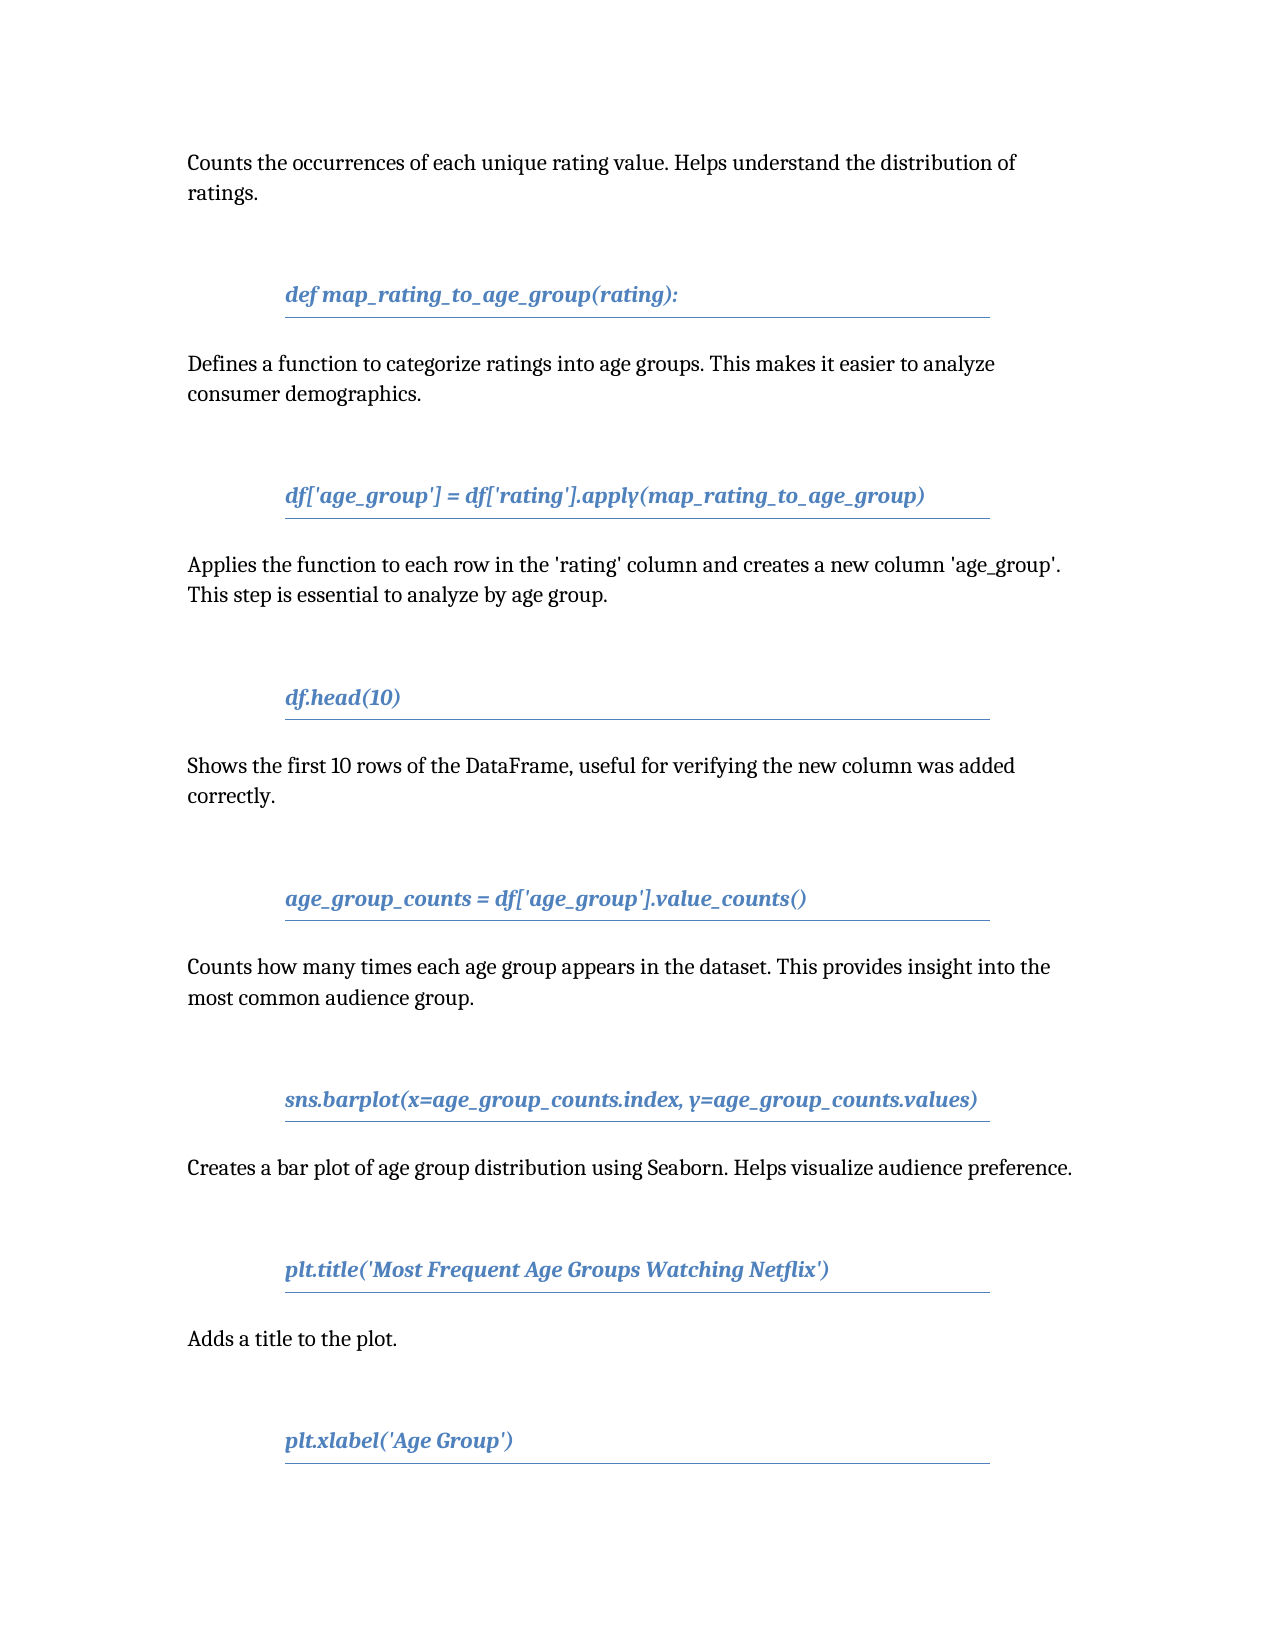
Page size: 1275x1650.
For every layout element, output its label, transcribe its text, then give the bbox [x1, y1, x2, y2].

text age_group_counts = df['age_group'].value_counts() [285, 885, 990, 920]
text Counts the occurrences of each unique rating value. Helps understand the distribution of ratings. [187, 150, 1087, 207]
text Creates a bar plot of age group distribution using Seaborn. Helps visualize audience preference. [187, 1155, 1087, 1182]
text df.head(10) [285, 684, 990, 719]
text plt.title('Most Frequent Age Groups Watching Netflix') [285, 1257, 990, 1292]
text Adds a title to the plot. [187, 1326, 1087, 1352]
text sns.barplot(x=age_group_counts.index, y=age_group_counts.values) [285, 1086, 990, 1121]
text Shows the first 10 rows of the DataFrame, useful for verifying the new column was added correctly. [187, 753, 1087, 810]
text Counts how many times each age group appears in the dataset. This provides insight into the most common audience group. [187, 954, 1087, 1011]
text def map_rating_to_age_group(rating): [285, 282, 990, 317]
text Applies the function to each row in the 'rating' column and creates a new column 'age_group'. This step is essential to analyze by age group. [187, 552, 1087, 609]
text plt.xlabel('Age Group') [285, 1428, 990, 1463]
text Defines a function to categorize ratings into age groups. This makes it easier to analyze consumer demographics. [187, 351, 1087, 408]
text df['age_group'] = df['rating'].apply(map_rating_to_age_group) [285, 483, 990, 518]
